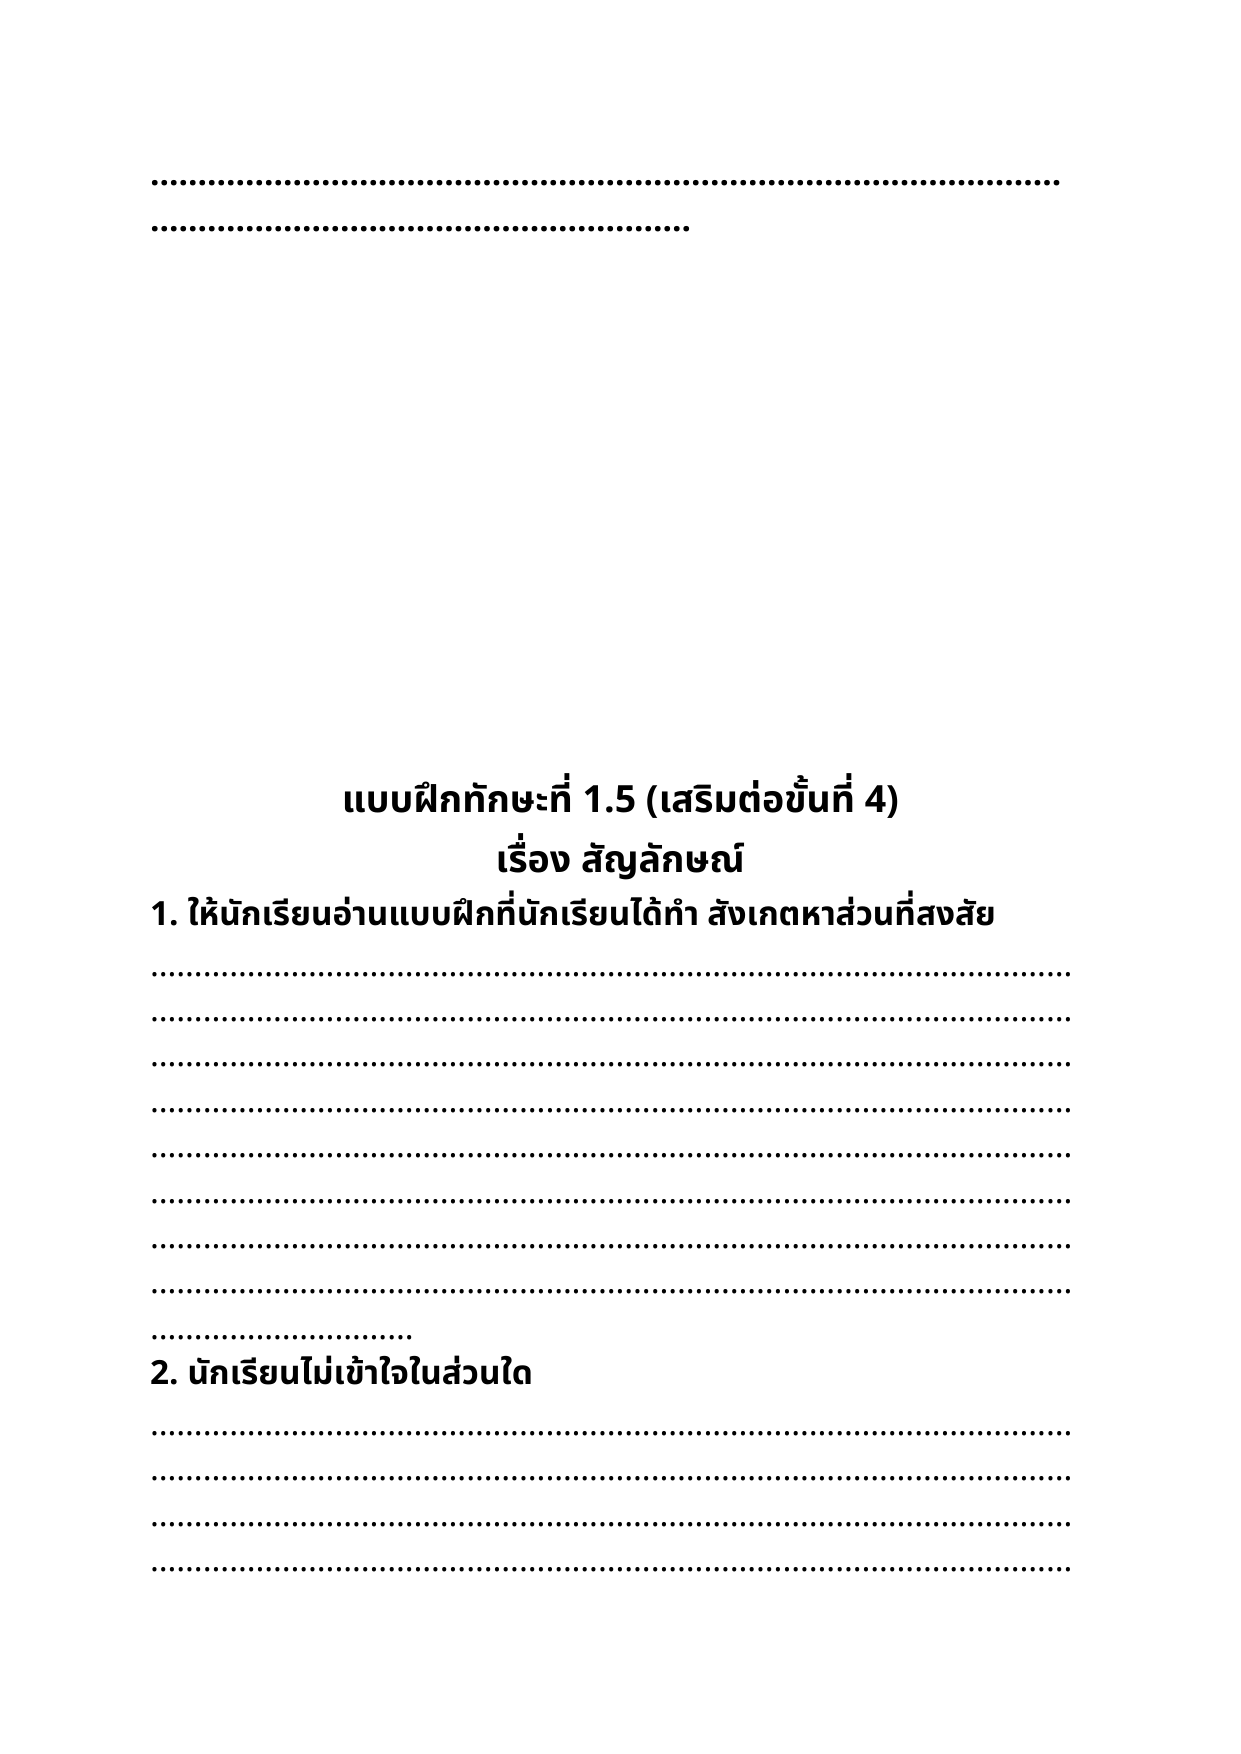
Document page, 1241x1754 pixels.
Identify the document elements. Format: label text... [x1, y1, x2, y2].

text แบบฝึกทักษะที่ 1.5 (เสริมต่อขั้นที่ 4) [150, 773, 1090, 830]
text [150, 1400, 1090, 1581]
text เรื่อง สัญลักษณ์ [150, 833, 1090, 890]
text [150, 150, 1090, 241]
text 1. ให้นักเรียนอ่านแบบฝึกที่นักเรียนได้ทำ สังเกตหาส่วนที่สงสัย [150, 890, 1090, 940]
text 2. นักเรียนไม่เข้าใจในส่วนใด [150, 1349, 1090, 1400]
